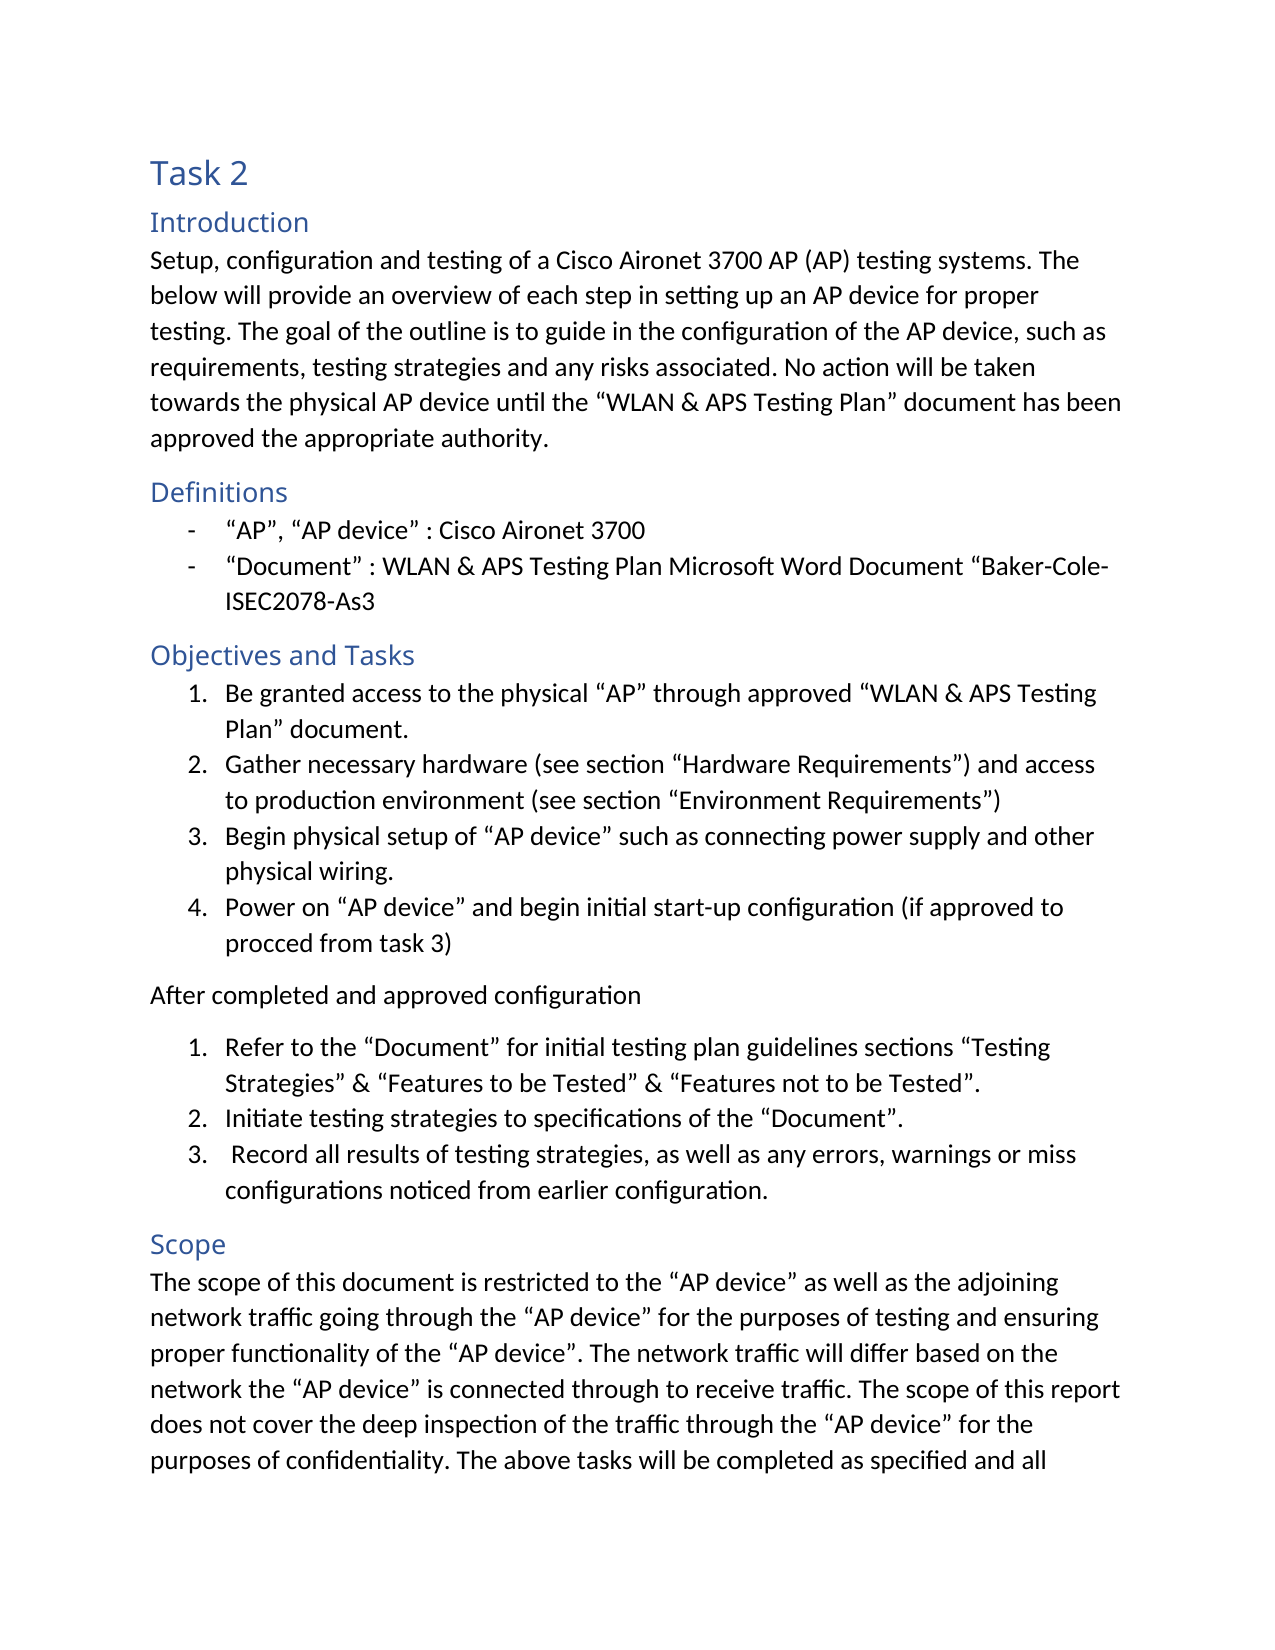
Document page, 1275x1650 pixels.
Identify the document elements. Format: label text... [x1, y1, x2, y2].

list Begin physical setup of “AP device” such as connecting power supply and other physical wiring. [187, 819, 1125, 888]
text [150, 1265, 1125, 1476]
list Record all results of testing strategies, as well as any errors, warnings or miss configurations noticed from earlier configuration. [187, 1137, 1125, 1206]
list Gather necessary hardware (see section “Hardware Requirements”) and access to production environment (see section “Environment Requirements”) [187, 748, 1125, 816]
subtitle Objectives and Tasks [150, 637, 1125, 673]
list Be granted access to the physical “AP” through approved “WLAN & APS Testing Plan” document. [187, 676, 1125, 745]
list Initiate testing strategies to specifications of the “Document”. [187, 1102, 1125, 1135]
subtitle Scope [150, 1225, 1125, 1262]
list Power on “AP device” and begin initial start-up configuration (if approved to procced from task 3) [187, 890, 1125, 959]
list “AP”, “AP device” : Cisco Aironet 3700 [187, 513, 1125, 546]
text Setup, configuration and testing of a Cisco Aironet 3700 AP (AP) testing systems. The below will provide an overview of each step in setting up an AP device for proper testing. The goal of the outline is to guide in the configuration of the AP device, such as requirements, testing strategies and any risks associated. No action will be taken towards the physical AP device until the “WLAN & APS Testing Plan” document has been approved the appropriate authority. [150, 243, 1125, 454]
text After completed and approved configuration [150, 978, 1125, 1011]
list “Document” : WLAN & APS Testing Plan Microsoft Word Document “Baker-Cole-ISEC2078-As3 [187, 549, 1125, 617]
subtitle Task 2 [150, 150, 1125, 195]
subtitle Definitions [150, 473, 1125, 510]
list Refer to the “Document” for initial testing plan guidelines sections “Testing Strategies” & “Features to be Tested” & “Features not to be Tested”. [187, 1030, 1125, 1099]
subtitle Introduction [150, 203, 1125, 240]
